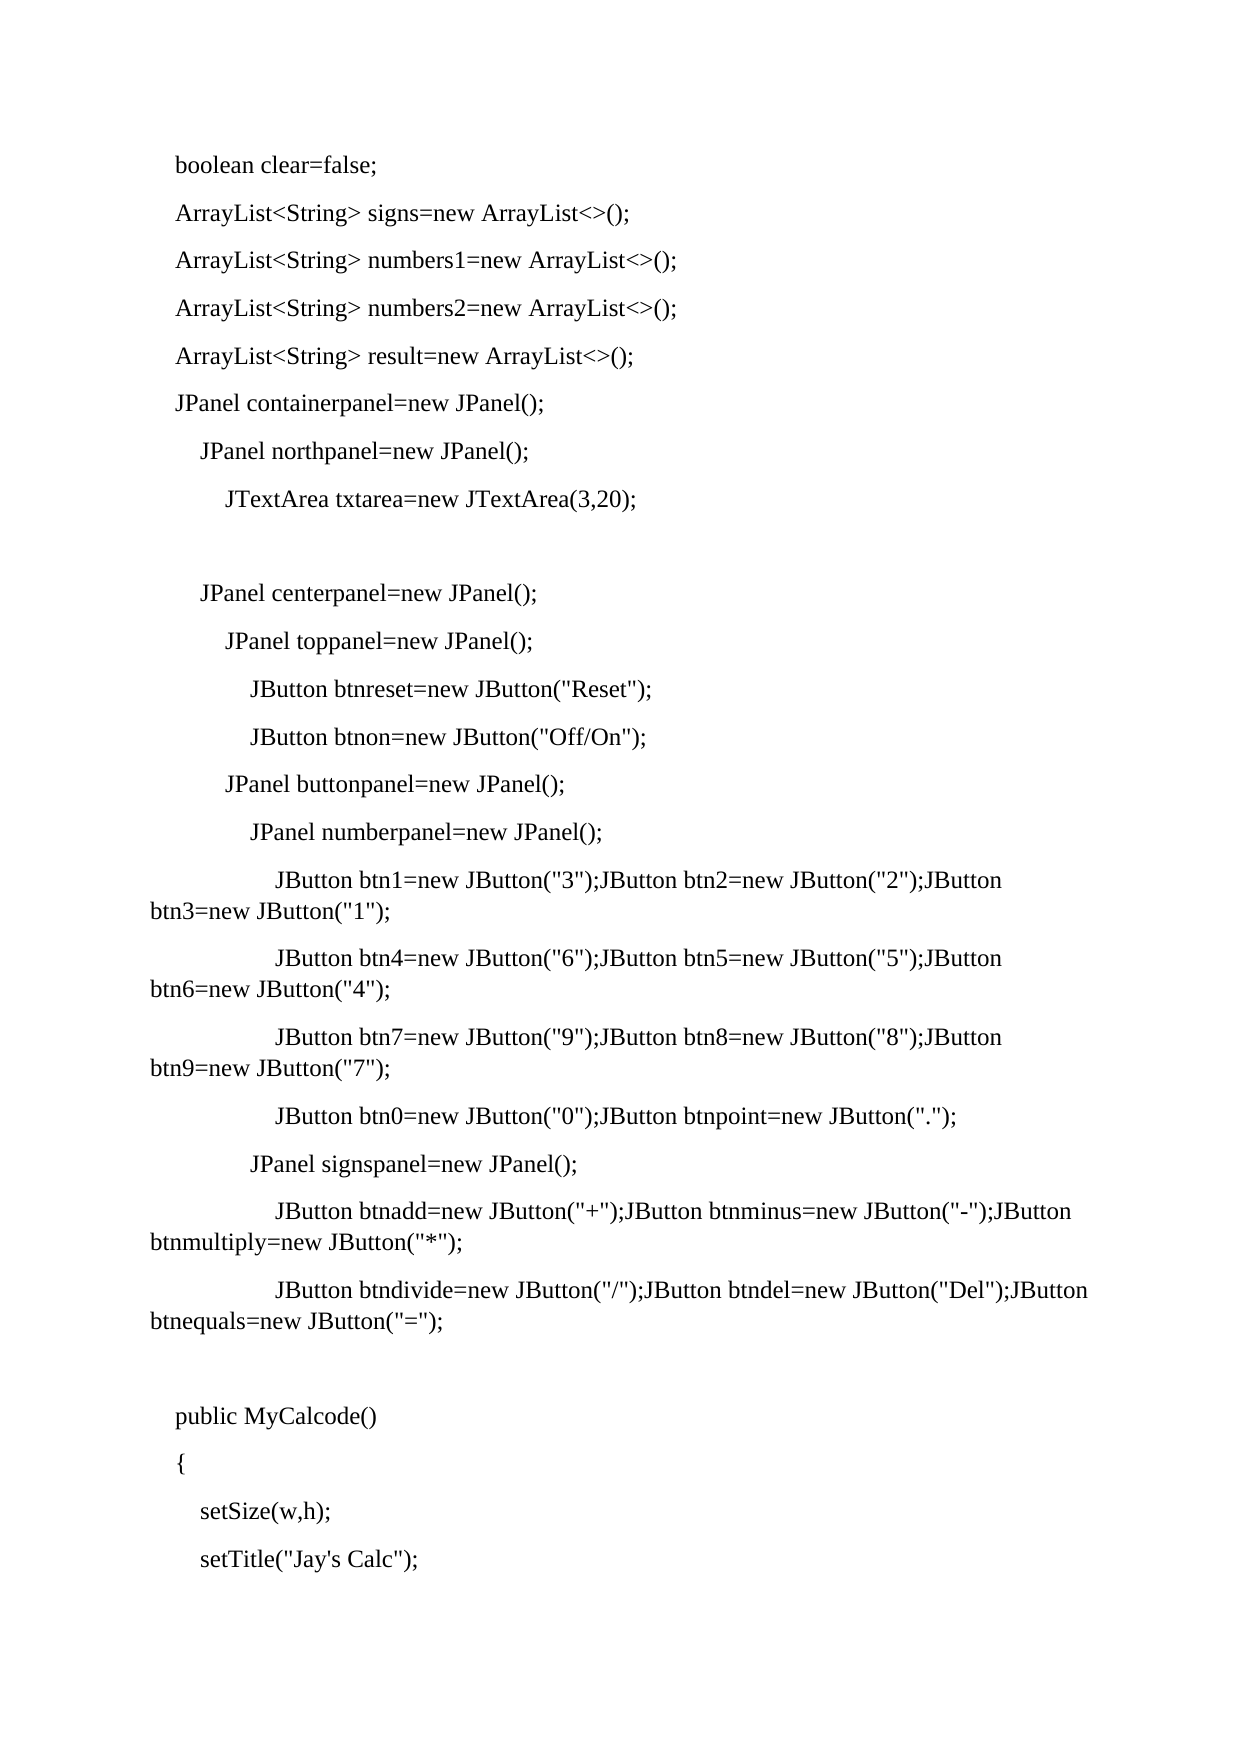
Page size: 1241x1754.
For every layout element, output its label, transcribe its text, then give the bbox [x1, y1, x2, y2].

text JPanel containerpanel=new JPanel(); [150, 388, 1090, 417]
text JPanel toppanel=new JPanel(); [150, 626, 1090, 655]
text setSize(w,h); [150, 1496, 1090, 1525]
text JButton btn7=new JButton("9");JButton btn8=new JButton("8");JButton btn9=new JButton("7"); [150, 1022, 1090, 1082]
text JPanel signspanel=new JPanel(); [150, 1149, 1090, 1177]
text JButton btn1=new JButton("3");JButton btn2=new JButton("2");JButton btn3=new JButton("1"); [150, 865, 1090, 924]
text JButton btndivide=new JButton("/");JButton btndel=new JButton("Del");JButton btnequals=new JButton("="); [150, 1275, 1090, 1335]
text JButton btn4=new JButton("6");JButton btn5=new JButton("5");JButton btn6=new JButton("4"); [150, 943, 1090, 1003]
text setTitle("Jay's Calc"); [150, 1544, 1090, 1573]
text ArrayList<String> signs=new ArrayList<>(); [150, 198, 1090, 226]
text JPanel northpanel=new JPanel(); [150, 436, 1090, 465]
text public MyCalcode() [150, 1401, 1090, 1429]
text ArrayList<String> numbers2=new ArrayList<>(); [150, 293, 1090, 322]
text JButton btnreset=new JButton("Reset"); [150, 674, 1090, 703]
text { [150, 1448, 1090, 1477]
text ArrayList<String> numbers1=new ArrayList<>(); [150, 245, 1090, 274]
text JButton btn0=new JButton("0");JButton btnpoint=new JButton("."); [150, 1101, 1090, 1130]
text JButton btnon=new JButton("Off/On"); [150, 722, 1090, 750]
text JPanel centerpanel=new JPanel(); [150, 578, 1090, 607]
text JTextArea txtarea=new JTextArea(3,20); [150, 484, 1090, 513]
text JPanel numberpanel=new JPanel(); [150, 817, 1090, 846]
text JButton btnadd=new JButton("+");JButton btnminus=new JButton("-");JButton btnmultiply=new JButton("*"); [150, 1196, 1090, 1256]
text JPanel buttonpanel=new JPanel(); [150, 769, 1090, 798]
text boolean clear=false; [150, 150, 1090, 179]
text ArrayList<String> result=new ArrayList<>(); [150, 341, 1090, 369]
